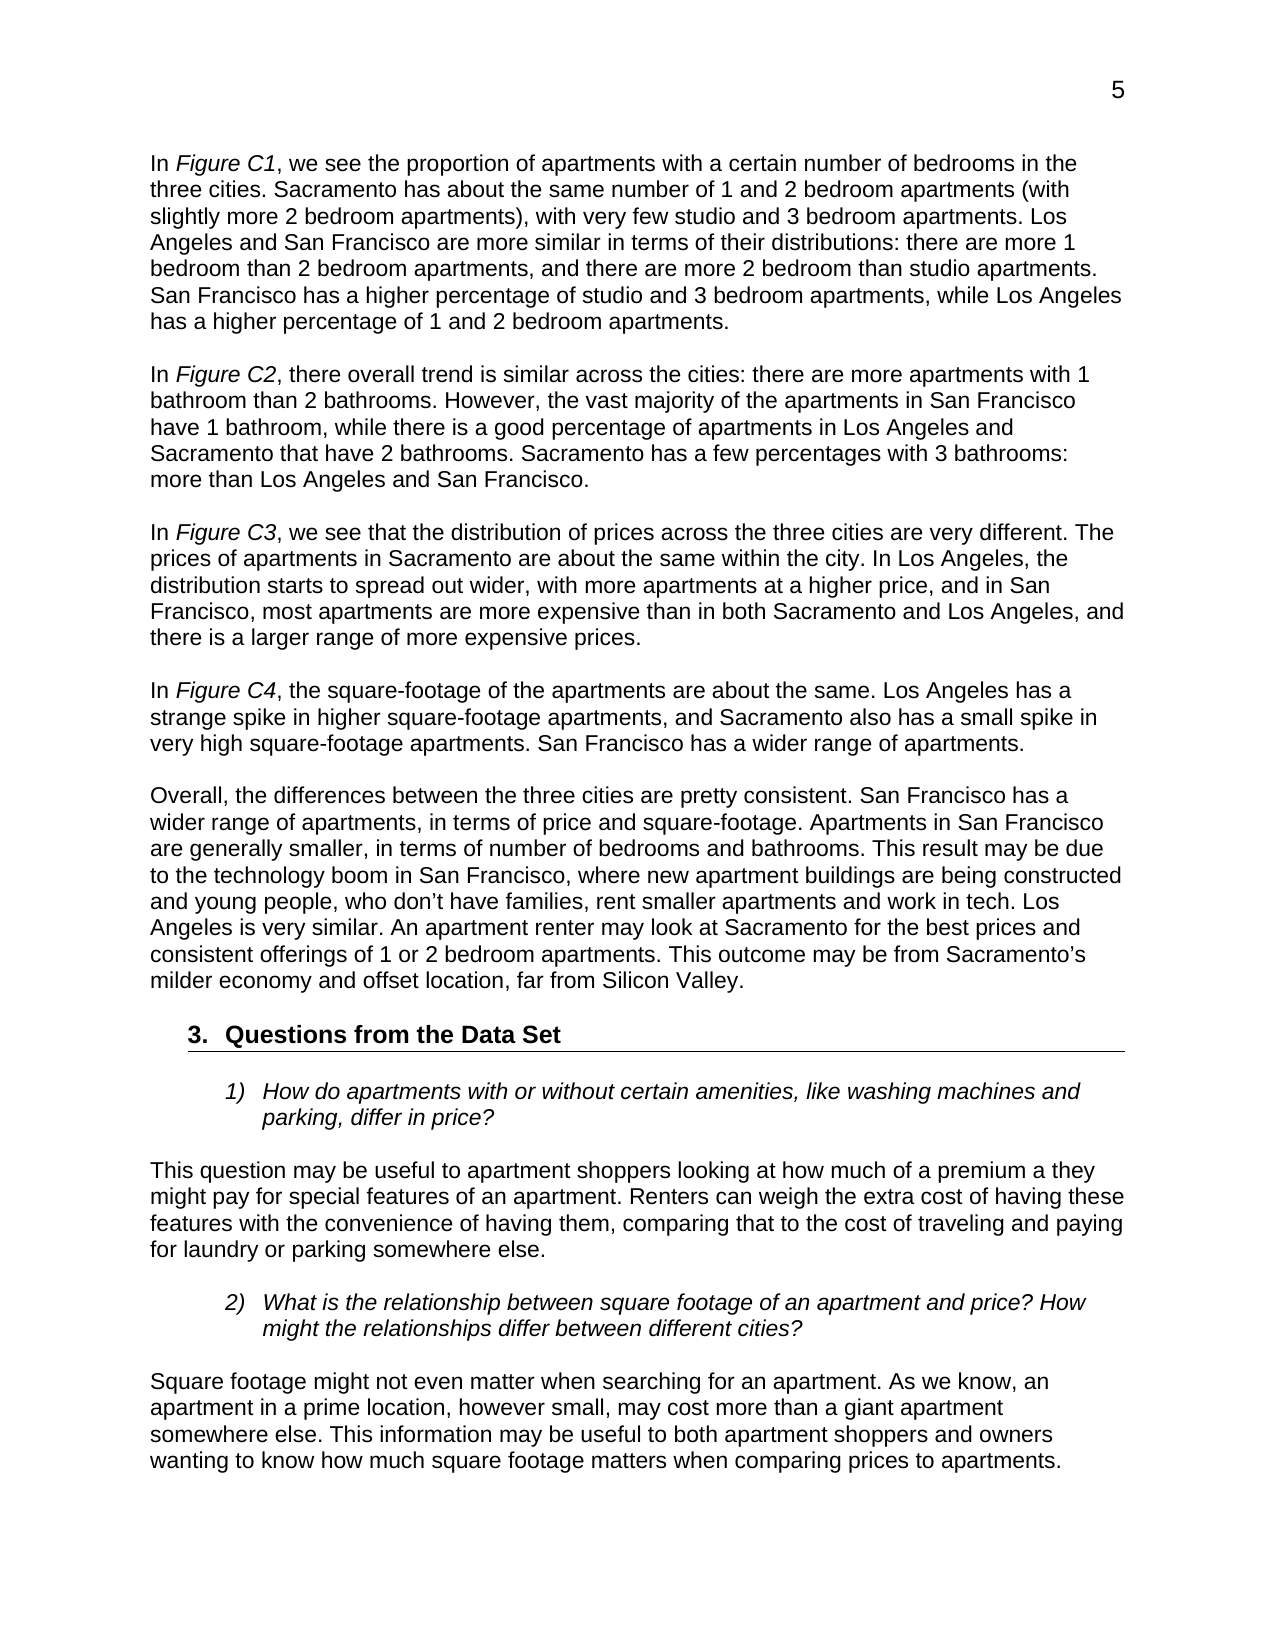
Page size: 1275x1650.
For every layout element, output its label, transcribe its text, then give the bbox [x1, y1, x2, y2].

text This question may be useful to apartment shoppers looking at how much of a premium a they might pay for special features of an apartment. Renters can weigh the extra cost of having these features with the convenience of having them, comparing that to the cost of traveling and paying for laundry or parking somewhere else. [150, 1157, 1125, 1262]
text In Figure C1, we see the proportion of apartments with a certain number of bedrooms in the three cities. Sacramento has about the same number of 1 and 2 bedroom apartments (with slightly more 2 bedroom apartments), with very few studio and 3 bedroom apartments. Los Angeles and San Francisco are more similar in terms of their distributions: there are more 1 bedroom than 2 bedroom apartments, and there are more 2 bedroom than studio apartments. San Francisco has a higher percentage of studio and 3 bedroom apartments, while Los Angeles has a higher percentage of 1 and 2 bedroom apartments. [150, 150, 1125, 334]
text In Figure C4, the square-footage of the apartments are about the same. Los Angeles has a strange spike in higher square-footage apartments, and Sacramento also has a small spike in very high square-footage apartments. San Francisco has a wider range of apartments. [150, 677, 1125, 756]
text Square footage might not even matter when searching for an apartment. As we know, an apartment in a prime location, however small, may cost more than a giant apartment somewhere else. This information may be useful to both apartment shoppers and owners wanting to know how much square footage matters when comparing prices to apartments. [150, 1368, 1125, 1473]
list What is the relationship between square footage of an apartment and price? How might the relationships differ between different cities? [225, 1289, 1125, 1341]
text In Figure C2, there overall trend is similar across the cities: there are more apartments with 1 bathroom than 2 bathrooms. However, the vast majority of the apartments in San Francisco have 1 bathroom, while there is a good percentage of apartments in Los Angeles and Sacramento that have 2 bathrooms. Sacramento has a few percentages with 3 bathrooms: more than Los Angeles and San Francisco. [150, 361, 1125, 493]
list Questions from the Data Set [187, 1020, 1125, 1052]
list How do apartments with or without certain amenities, like washing machines and parking, differ in price? [225, 1078, 1125, 1131]
text In Figure C3, we see that the distribution of prices across the three cities are very different. The prices of apartments in Sacramento are about the same within the city. In Los Angeles, the distribution starts to spread out wider, with more apartments at a higher price, and in San Francisco, most apartments are more expensive than in both Sacramento and Los Angeles, and there is a larger range of more expensive prices. [150, 519, 1125, 651]
text Overall, the differences between the three cities are pretty consistent. San Francisco has a wider range of apartments, in terms of price and square-footage. Apartments in San Francisco are generally smaller, in terms of number of bedrooms and bathrooms. This result may be due to the technology boom in San Francisco, where new apartment buildings are being constructed and young people, who don’t have families, rent smaller apartments and work in tech. Los Angeles is very similar. An apartment renter may look at Sacramento for the best prices and consistent offerings of 1 or 2 bedroom apartments. This outcome may be from Sacramento’s milder economy and offset location, far from Silicon Valley. [150, 782, 1125, 993]
